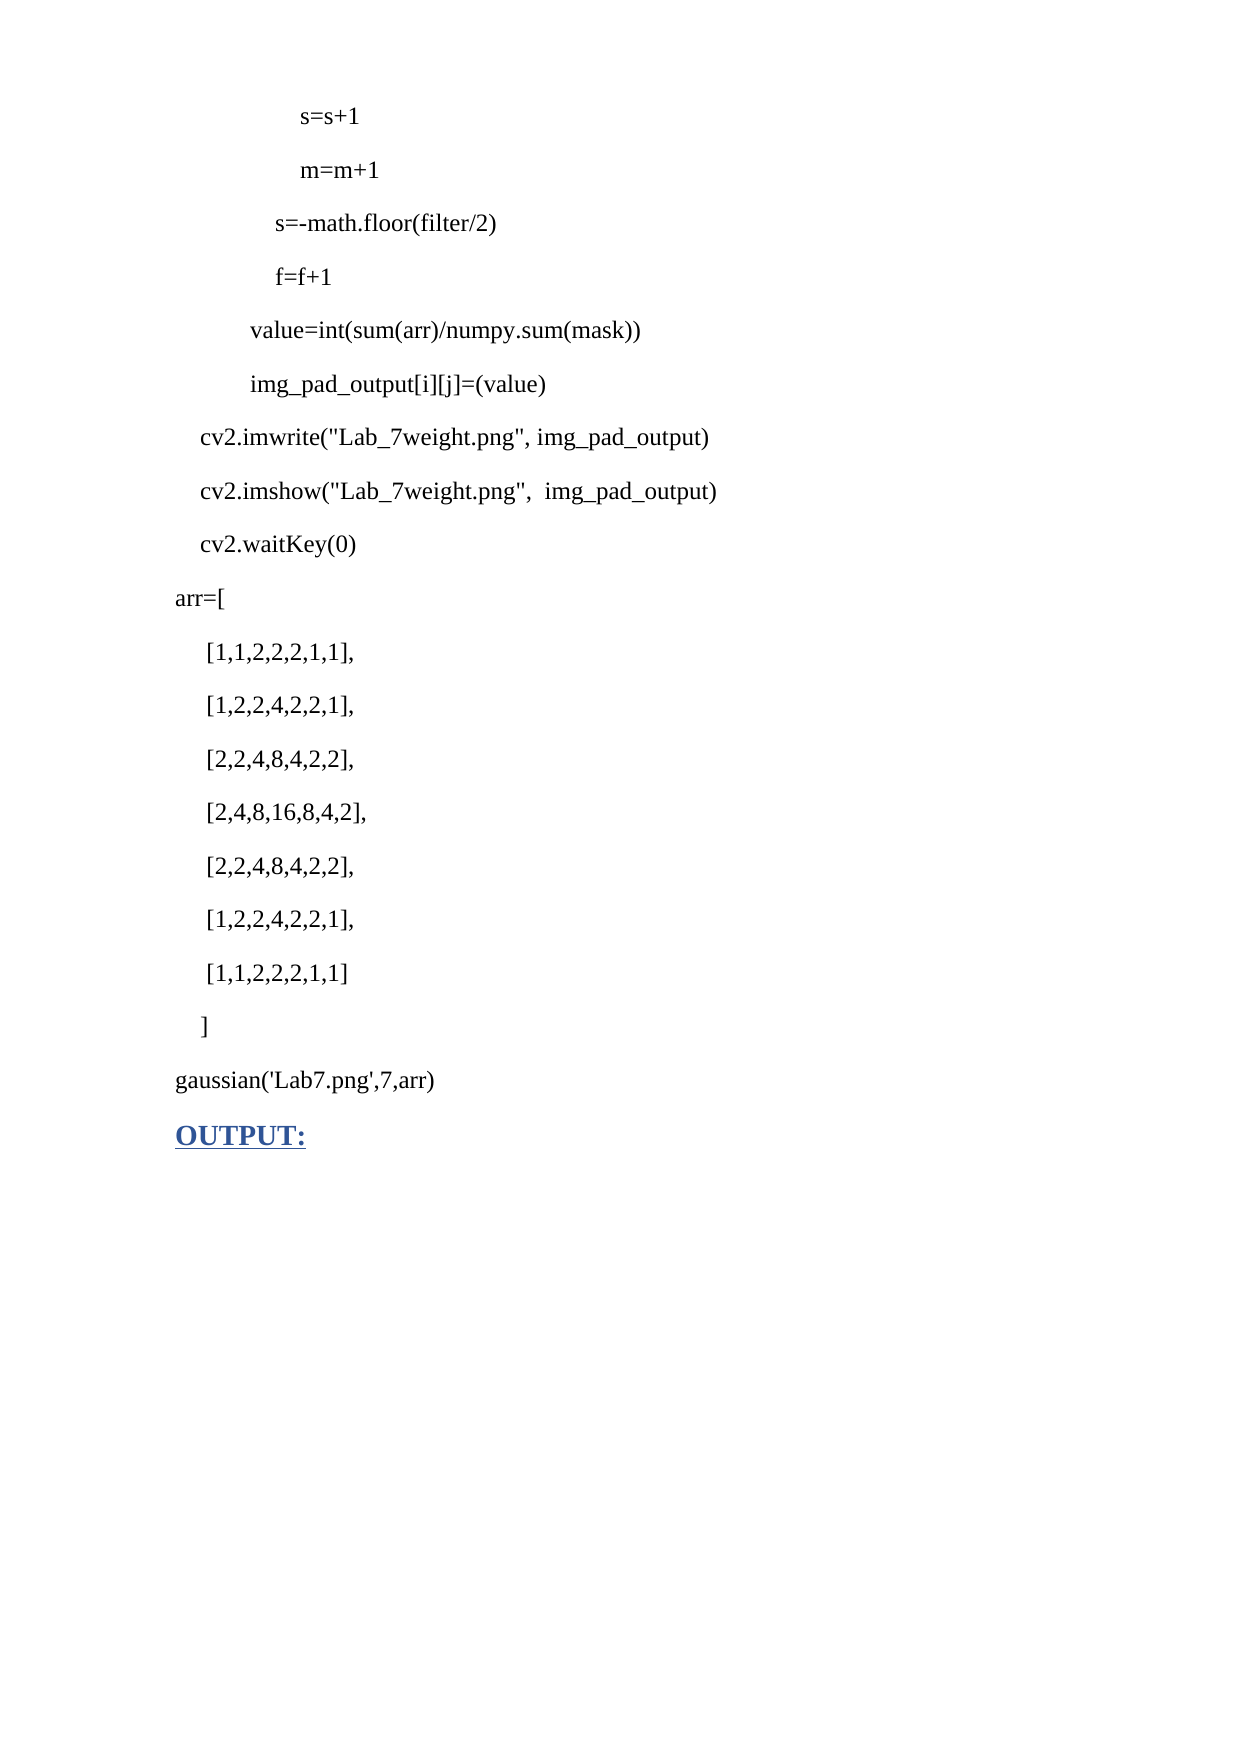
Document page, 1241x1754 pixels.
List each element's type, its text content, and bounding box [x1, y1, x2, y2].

text cv2.imshow("Lab_7weight.png", img_pad_output) [175, 476, 1096, 505]
text m=m+1 [175, 155, 1096, 183]
text [1,2,2,4,2,2,1], [175, 690, 1096, 719]
text f=f+1 [175, 262, 1096, 291]
text [2,4,8,16,8,4,2], [175, 797, 1096, 826]
text [1,1,2,2,2,1,1], [175, 637, 1096, 665]
text value=int(sum(arr)/numpy.sum(mask)) [175, 315, 1096, 344]
text s=s+1 [175, 101, 1096, 130]
text [1,1,2,2,2,1,1] [175, 958, 1096, 987]
text cv2.imwrite("Lab_7weight.png", img_pad_output) [175, 422, 1096, 451]
text img_pad_output[i][j]=(value) [175, 369, 1096, 398]
text [2,2,4,8,4,2,2], [175, 744, 1096, 772]
text [1,2,2,4,2,2,1], [175, 904, 1096, 933]
text cv2.waitKey(0) [175, 529, 1096, 558]
text s=-math.floor(filter/2) [175, 208, 1096, 237]
text arr=[ [175, 583, 1096, 612]
text [2,2,4,8,4,2,2], [175, 851, 1096, 879]
text OUTPUT: [175, 1118, 1096, 1152]
text gaussian('Lab7.png',7,arr) [175, 1065, 1096, 1094]
text ] [175, 1011, 1096, 1040]
